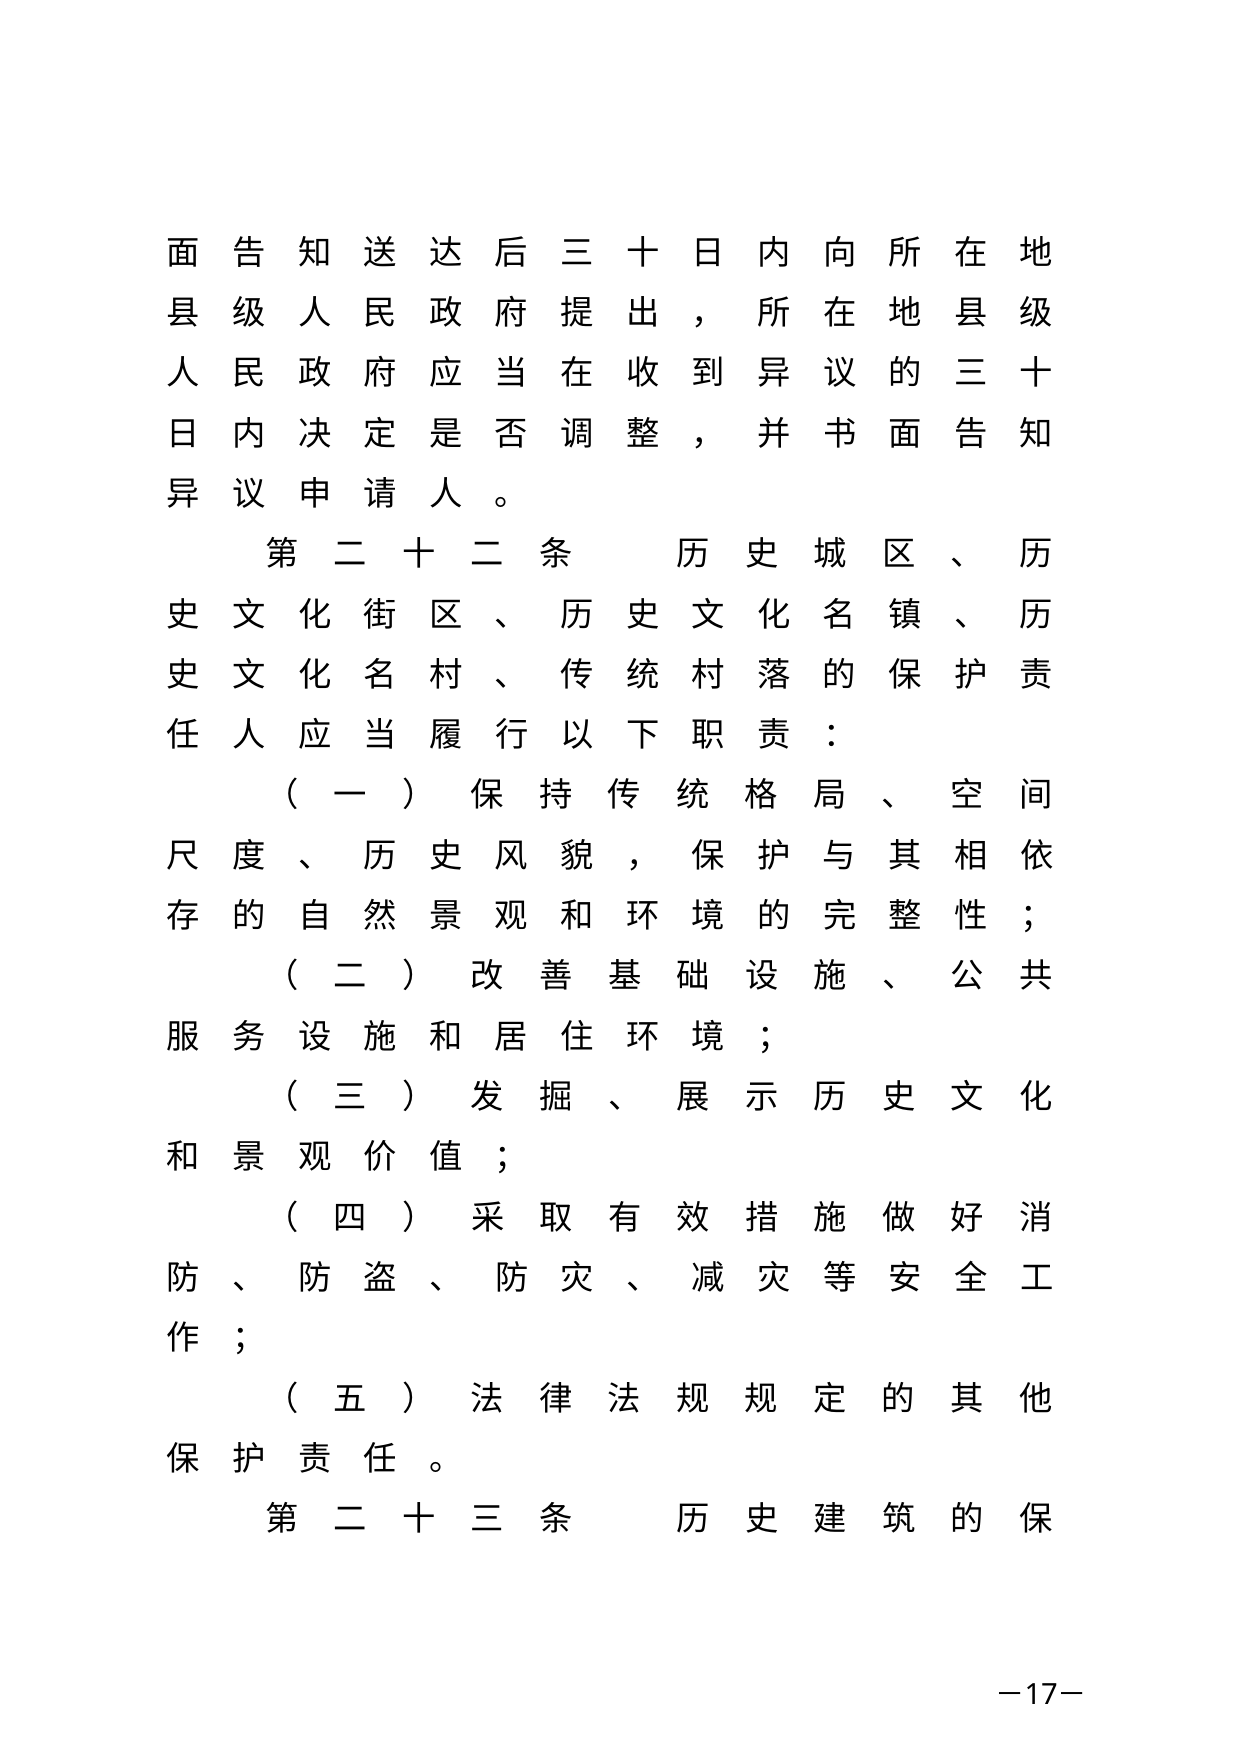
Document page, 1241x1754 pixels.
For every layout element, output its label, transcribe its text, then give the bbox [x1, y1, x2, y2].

text （二）改善基础设施、公共服务设施和居住环境； [167, 943, 1085, 1064]
text 第二十二条 历史城区、历史文化街区、历史文化名镇、历史文化名村、传统村落的保护责任人应当履行以下职责： [167, 521, 1085, 762]
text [167, 1486, 1085, 1546]
text （一）保持传统格局、空间尺度、历史风貌，保护与其相依存的自然景观和环境的完整性； [167, 762, 1085, 943]
text （四）采取有效措施做好消防、防盗、防灾、减灾等安全工作； [167, 1184, 1085, 1365]
text （三）发掘、展示历史文化和景观价值； [167, 1064, 1085, 1184]
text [167, 219, 1085, 521]
text （五）法律法规规定的其他保护责任。 [167, 1365, 1085, 1486]
